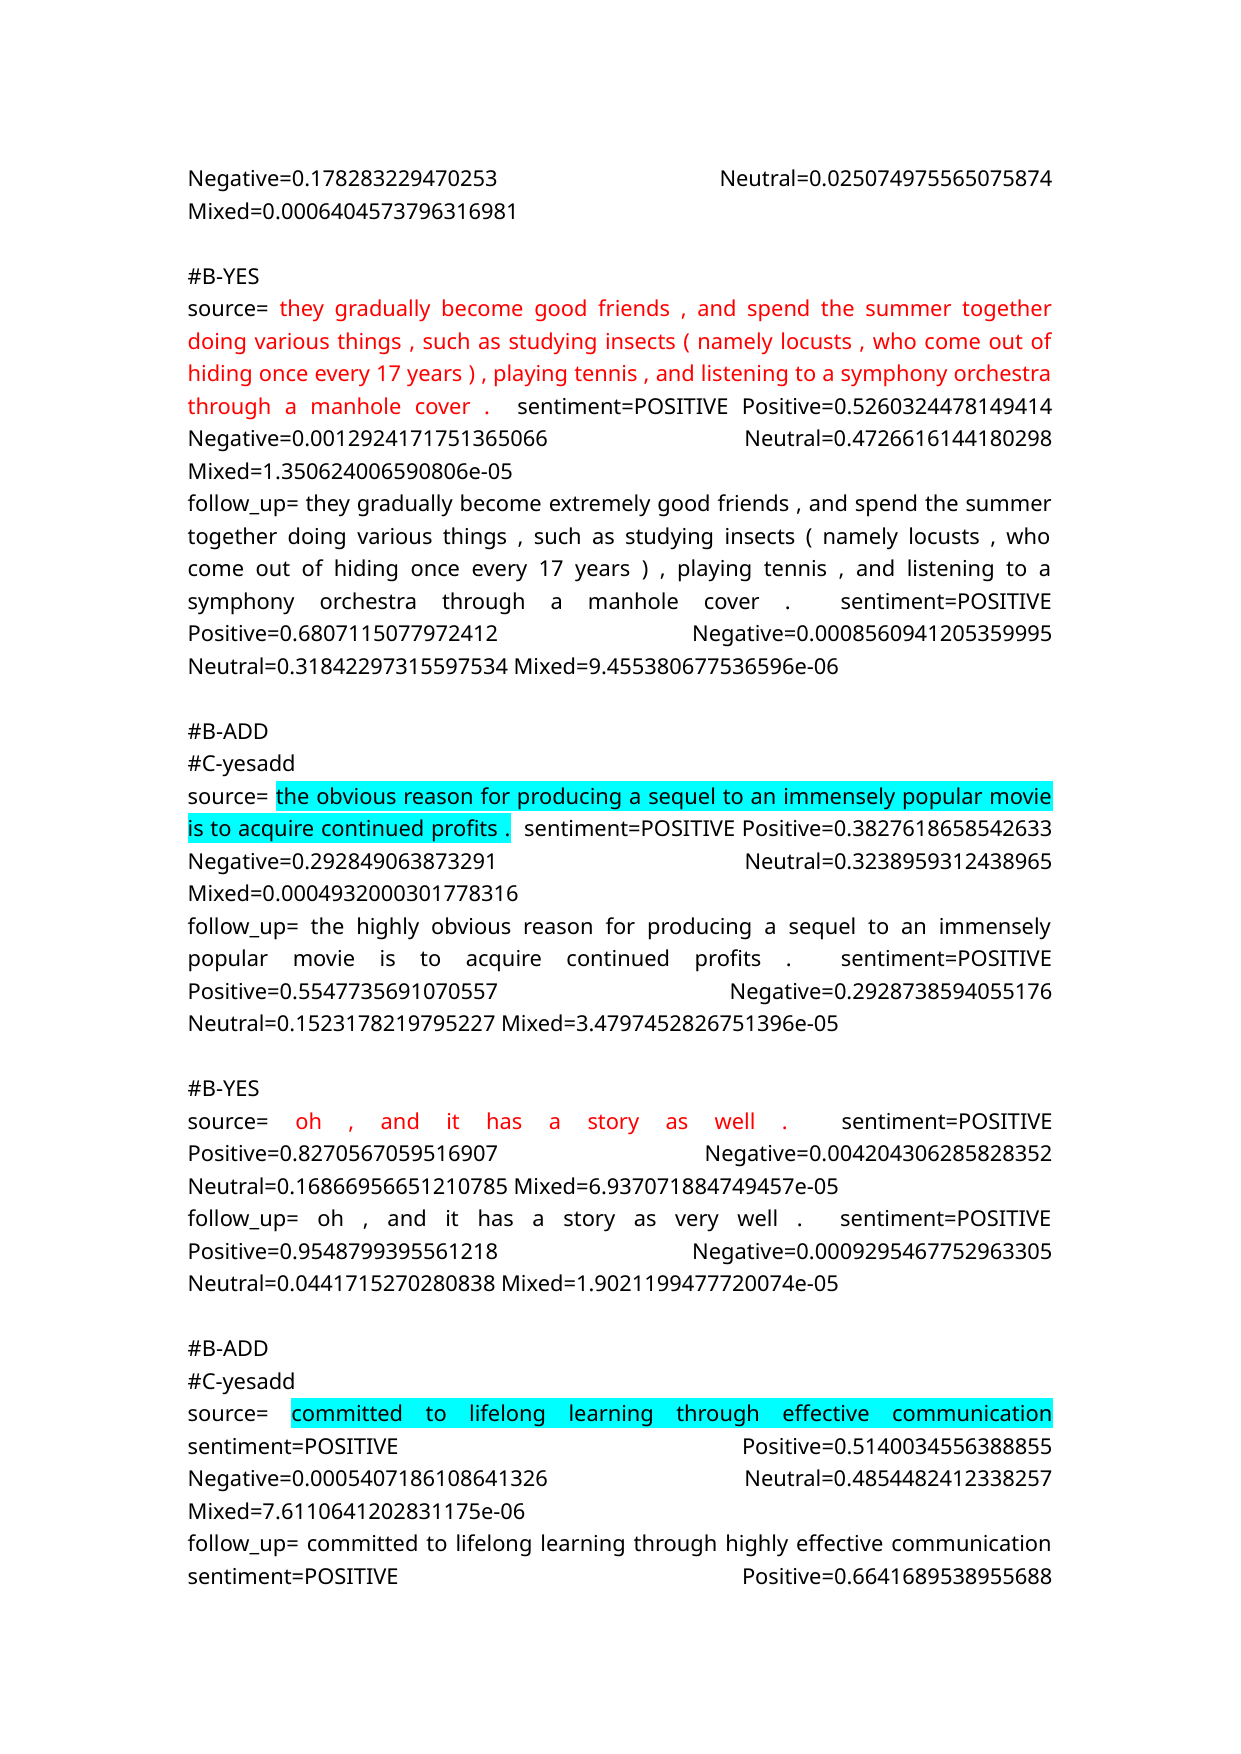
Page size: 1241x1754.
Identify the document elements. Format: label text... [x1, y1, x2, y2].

text source= the obvious reason for producing a sequel to an immensely popular movie is to acquire continued profits . sentiment=POSITIVE Positive=0.3827618658542633 Negative=0.292849063873291 Neutral=0.3238959312438965 Mixed=0.0004932000301778316 [187, 779, 1053, 909]
text #C-yesadd [187, 1364, 1053, 1397]
text follow_up= oh , and it has a story as very well . sentiment=POSITIVE Positive=0.9548799395561218 Negative=0.0009295467752963305 Neutral=0.0441715270280838 Mixed=1.9021199477720074e-05 [187, 1202, 1053, 1299]
text source= committed to lifelong learning through effective communication sentiment=POSITIVE Positive=0.5140034556388855 Negative=0.0005407186108641326 Neutral=0.4854482412338257 Mixed=7.6110641202831175e-06 [187, 1397, 1053, 1527]
text source= oh , and it has a story as well . sentiment=POSITIVE Positive=0.8270567059516907 Negative=0.004204306285828352 Neutral=0.16866956651210785 Mixed=6.937071884749457e-05 [187, 1104, 1053, 1202]
text #B-YES [187, 1072, 1053, 1104]
text #B-ADD [187, 714, 1053, 747]
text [187, 1527, 1053, 1592]
text follow_up= they gradually become extremely good friends , and spend the summer together doing various things , such as studying insects ( namely locusts , who come out of hiding once every 17 years ) , playing tennis , and listening to a symphony orchestra through a manhole cover . sentiment=POSITIVE Positive=0.6807115077972412 Negative=0.0008560941205359995 Neutral=0.31842297315597534 Mixed=9.455380677536596e-06 [187, 487, 1053, 682]
text #C-yesadd [187, 747, 1053, 779]
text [187, 162, 1053, 227]
text source= they gradually become good friends , and spend the summer together doing various things , such as studying insects ( namely locusts , who come out of hiding once every 17 years ) , playing tennis , and listening to a symphony orchestra through a manhole cover . sentiment=POSITIVE Positive=0.5260324478149414 Negative=0.0012924171751365066 Neutral=0.4726616144180298 Mixed=1.350624006590806e-05 [187, 292, 1053, 487]
text follow_up= the highly obvious reason for producing a sequel to an immensely popular movie is to acquire continued profits . sentiment=POSITIVE Positive=0.5547735691070557 Negative=0.2928738594055176 Neutral=0.1523178219795227 Mixed=3.4797452826751396e-05 [187, 909, 1053, 1039]
text #B-ADD [187, 1332, 1053, 1364]
text #B-YES [187, 259, 1053, 292]
